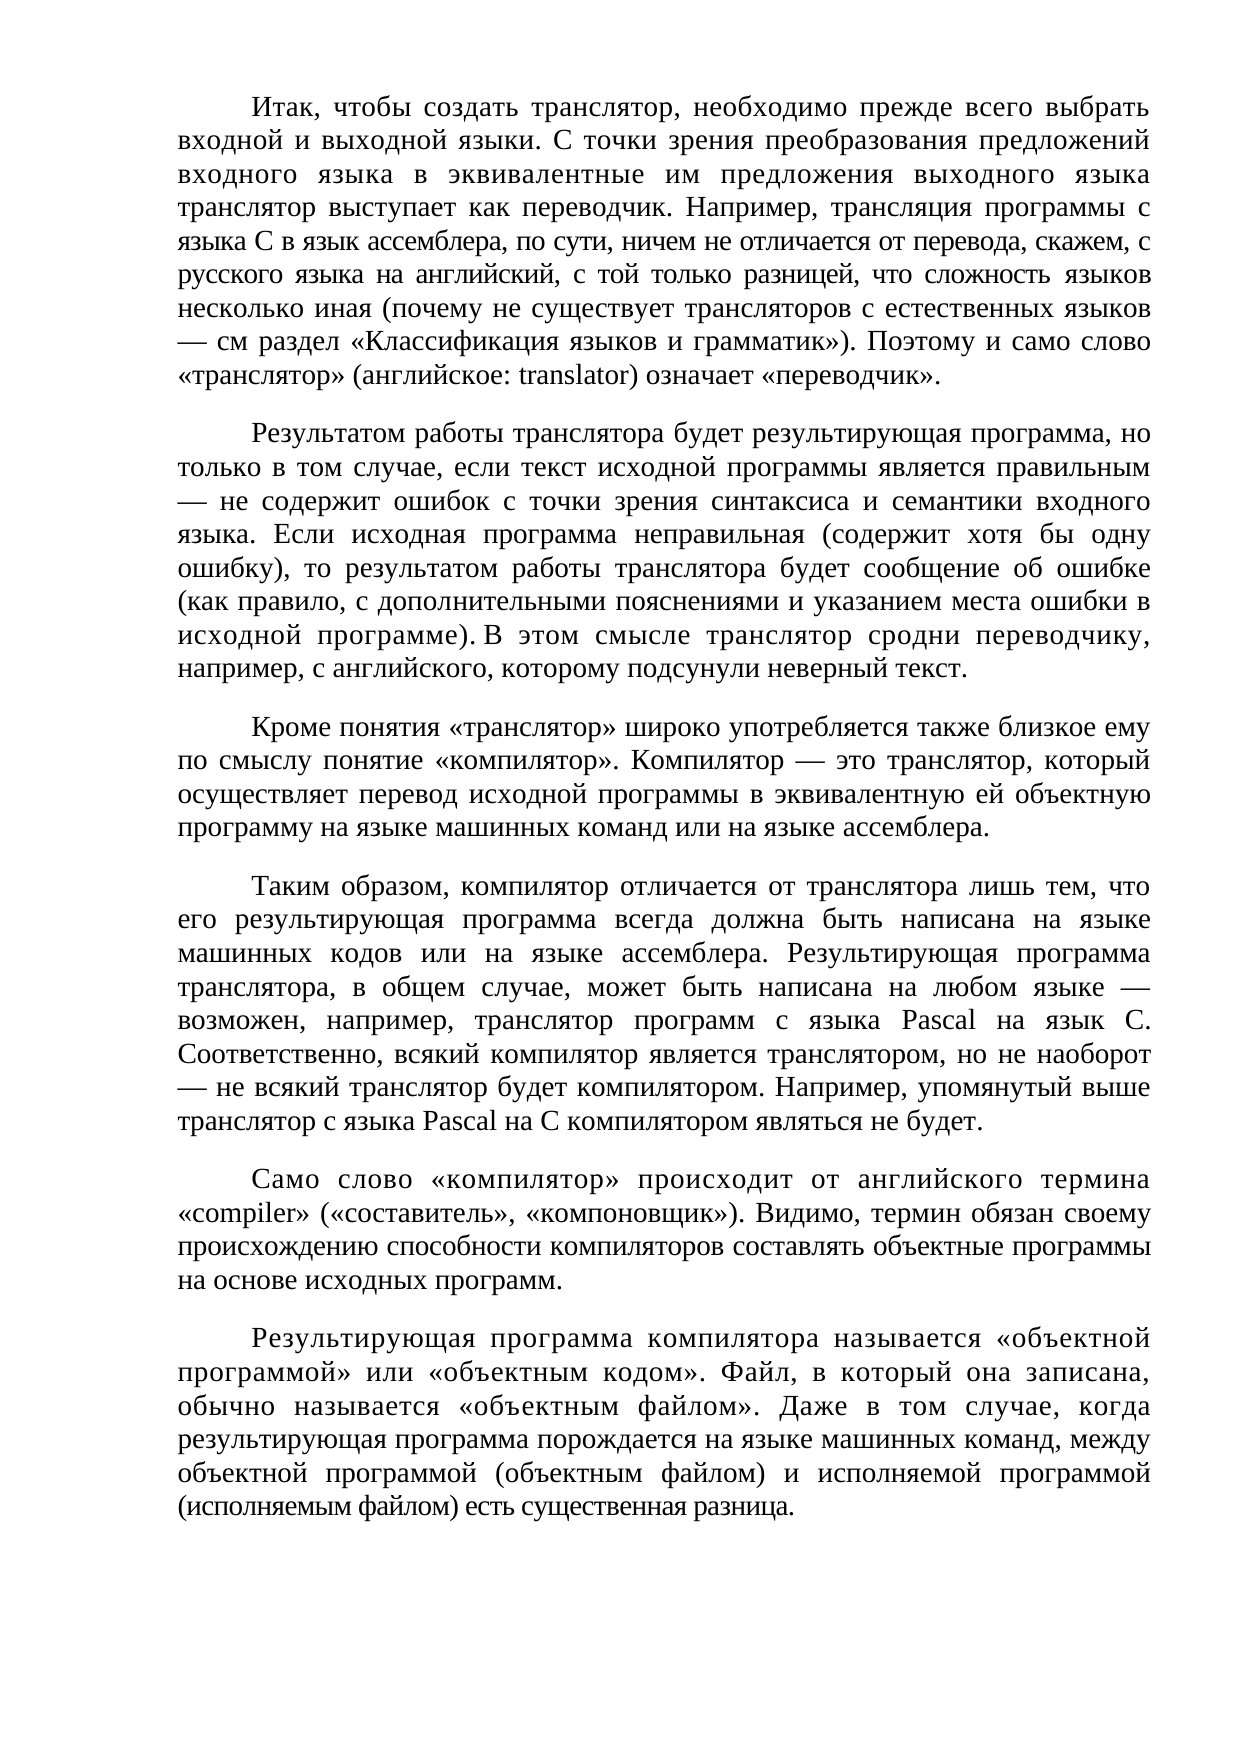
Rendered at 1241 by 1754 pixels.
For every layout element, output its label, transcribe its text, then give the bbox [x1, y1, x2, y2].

text Таким образом, компилятор отличается от транслятора лишь тем, что его результирующая программа всегда должна быть написана на языке машинных кодов или на языке ассемблера. Результирующая программа транслятора, в общем случае, может быть написана на любом языке — возможен, например, транслятор программ с языка Pascal на язык С. Соответственно, всякий компилятор является транслятором, но не наоборот — не всякий транслятор будет компилятором. Например, упомянутый выше транслятор с языка Pascal на С компилятором являться не будет. [177, 868, 1152, 1136]
text Результирующая программа компилятора называется «объектной программой» или «объектным кодом». Файл, в который она записана, обычно называется «объектным файлом». Даже в том случае, когда результирующая программа порождается на языке машинных команд, между объектной программой (объектным файлом) и исполняемой программой (исполняемым файлом) есть существенная разница. [177, 1321, 1152, 1522]
text Кроме понятия «транслятор» широко употребляется также близкое ему по смыслу понятие «компилятор». Компилятор — это транслятор, который осуществляет перевод исходной программы в эквивалентную ей объектную программу на языке машинных команд или на языке ассемблера. [177, 709, 1152, 843]
text Результатом работы транслятора будет результирующая программа, но только в том случае, если текст исходной программы является правильным — не содержит ошибок с точки зрения синтаксиса и семантики входного языка. Если исходная программа неправильная (содержит хотя бы одну ошибку), то результатом работы транслятора будет сообщение об ошибке (как правило, с дополнительными пояснениями и указанием места ошибки в исходной программе). В этом смысле транслятор сродни переводчику, например, с английского, которому подсунули неверный текст. [177, 416, 1152, 684]
text Само слово «компилятор» происходит от английского термина «compiler» («составитель», «компоновщик»). Видимо, термин обязан своему происхождению способности компиляторов составлять объектные программы на основе исходных программ. [177, 1161, 1152, 1296]
text Итак, чтобы создать транслятор, необходимо прежде всего выбрать входной и выходной языки. С точки зрения преобразования предложений входного языка в эквивалентные им предложения выходного языка транслятор выступает как переводчик. Например, трансляция программы с языка С в язык ассемблера, по сути, ничем не отличается от перевода, скажем, с русского языка на английский, с той только разницей, что сложность языков несколько иная (почему не существует трансляторов с естественных языков — см раздел «Классификация языков и грамматик»). Поэтому и само слово «транслятор» (английское: translator) означает «переводчик». [177, 89, 1152, 391]
